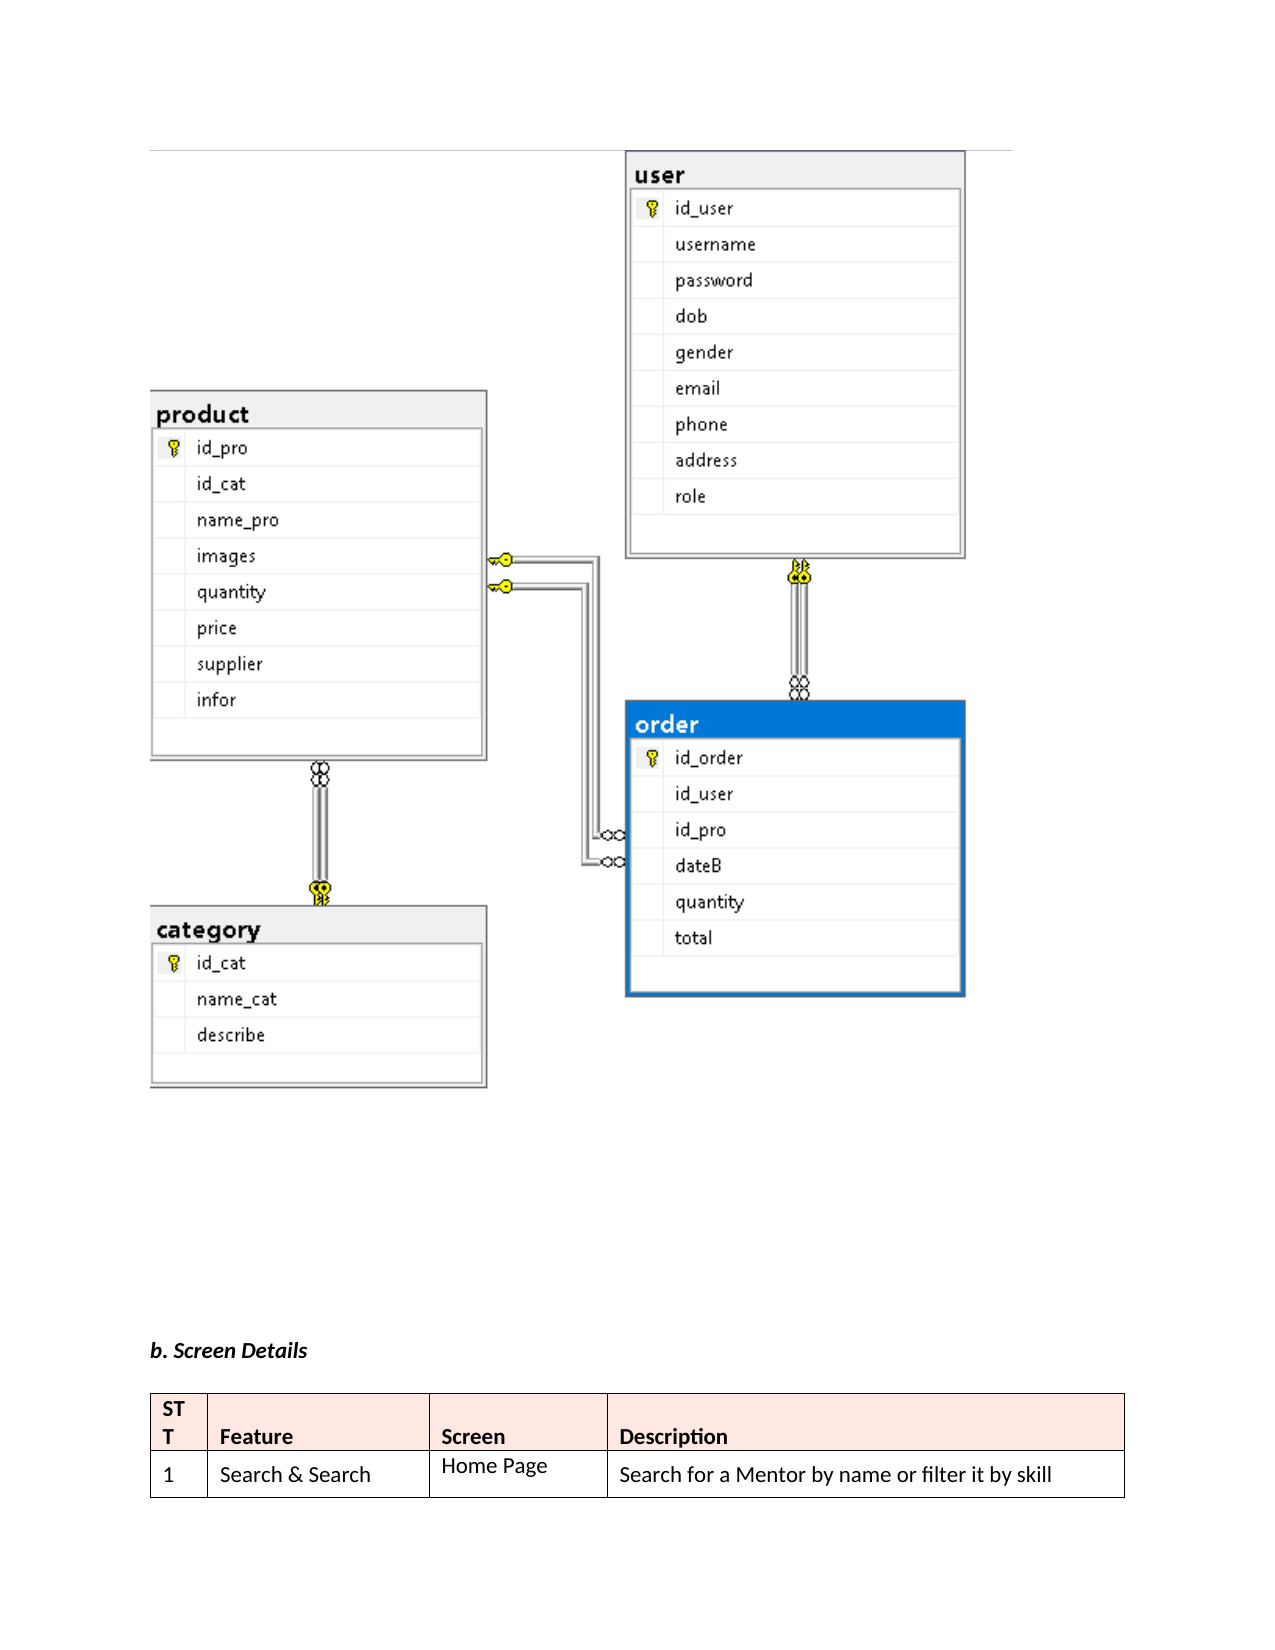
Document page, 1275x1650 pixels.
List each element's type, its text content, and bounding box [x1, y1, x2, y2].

table_header STT [151, 1394, 207, 1450]
text b. Screen Details [150, 1336, 1125, 1364]
table_header Feature [208, 1394, 429, 1450]
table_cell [608, 1451, 1124, 1497]
picture [150, 150, 1013, 1123]
table_header Description [608, 1394, 1124, 1450]
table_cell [208, 1451, 429, 1497]
table_header Screen [430, 1394, 607, 1450]
table_cell 1 [151, 1451, 207, 1497]
table_cell Home Page [430, 1451, 607, 1497]
